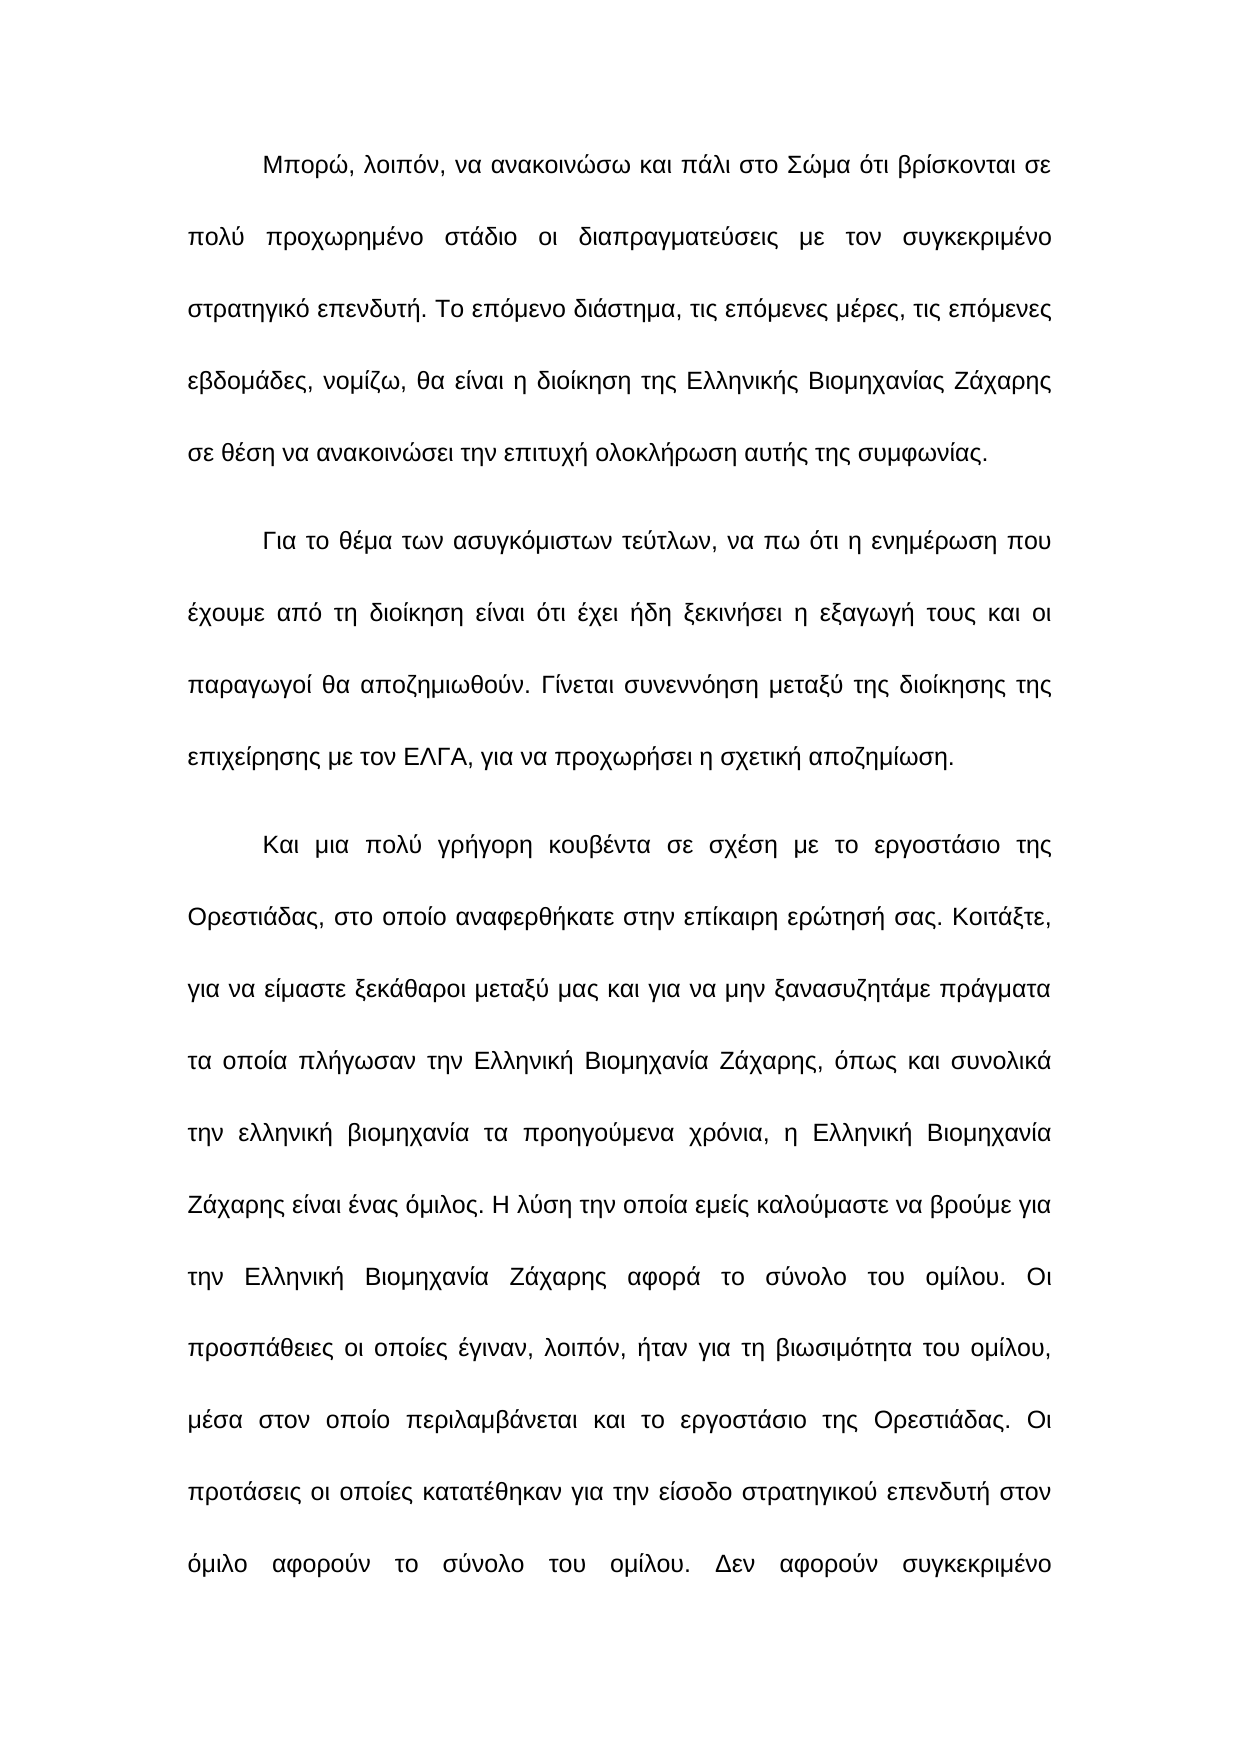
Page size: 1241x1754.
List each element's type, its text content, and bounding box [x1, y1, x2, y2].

text Μπορώ, λοιπόν, να ανακοινώσω και πάλι στο Σώμα ότι βρίσκονται σε πολύ προχωρημένο στάδιο οι διαπραγματεύσεις με τον συγκεκριμένο στρατηγικό επενδυτή. Το επόμενο διάστημα, τις επόμενες μέρες, τις επόμενες εβδομάδες, νομίζω, θα είναι η διοίκηση της Ελληνικής Βιομηχανίας Ζάχαρης σε θέση να ανακοινώσει την επιτυχή ολοκλήρωση αυτής της συμφωνίας. [187, 150, 1053, 466]
text Για το θέμα των ασυγκόμιστων τεύτλων, να πω ότι η ενημέρωση που έχουμε από τη διοίκηση είναι ότι έχει ήδη ξεκινήσει η εξαγωγή τους και οι παραγωγοί θα αποζημιωθούν. Γίνεται συνεννόηση μεταξύ της διοίκησης της επιχείρησης με τον ΕΛΓΑ, για να προχωρήσει η σχετική αποζημίωση. [187, 526, 1053, 770]
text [187, 830, 1053, 1578]
